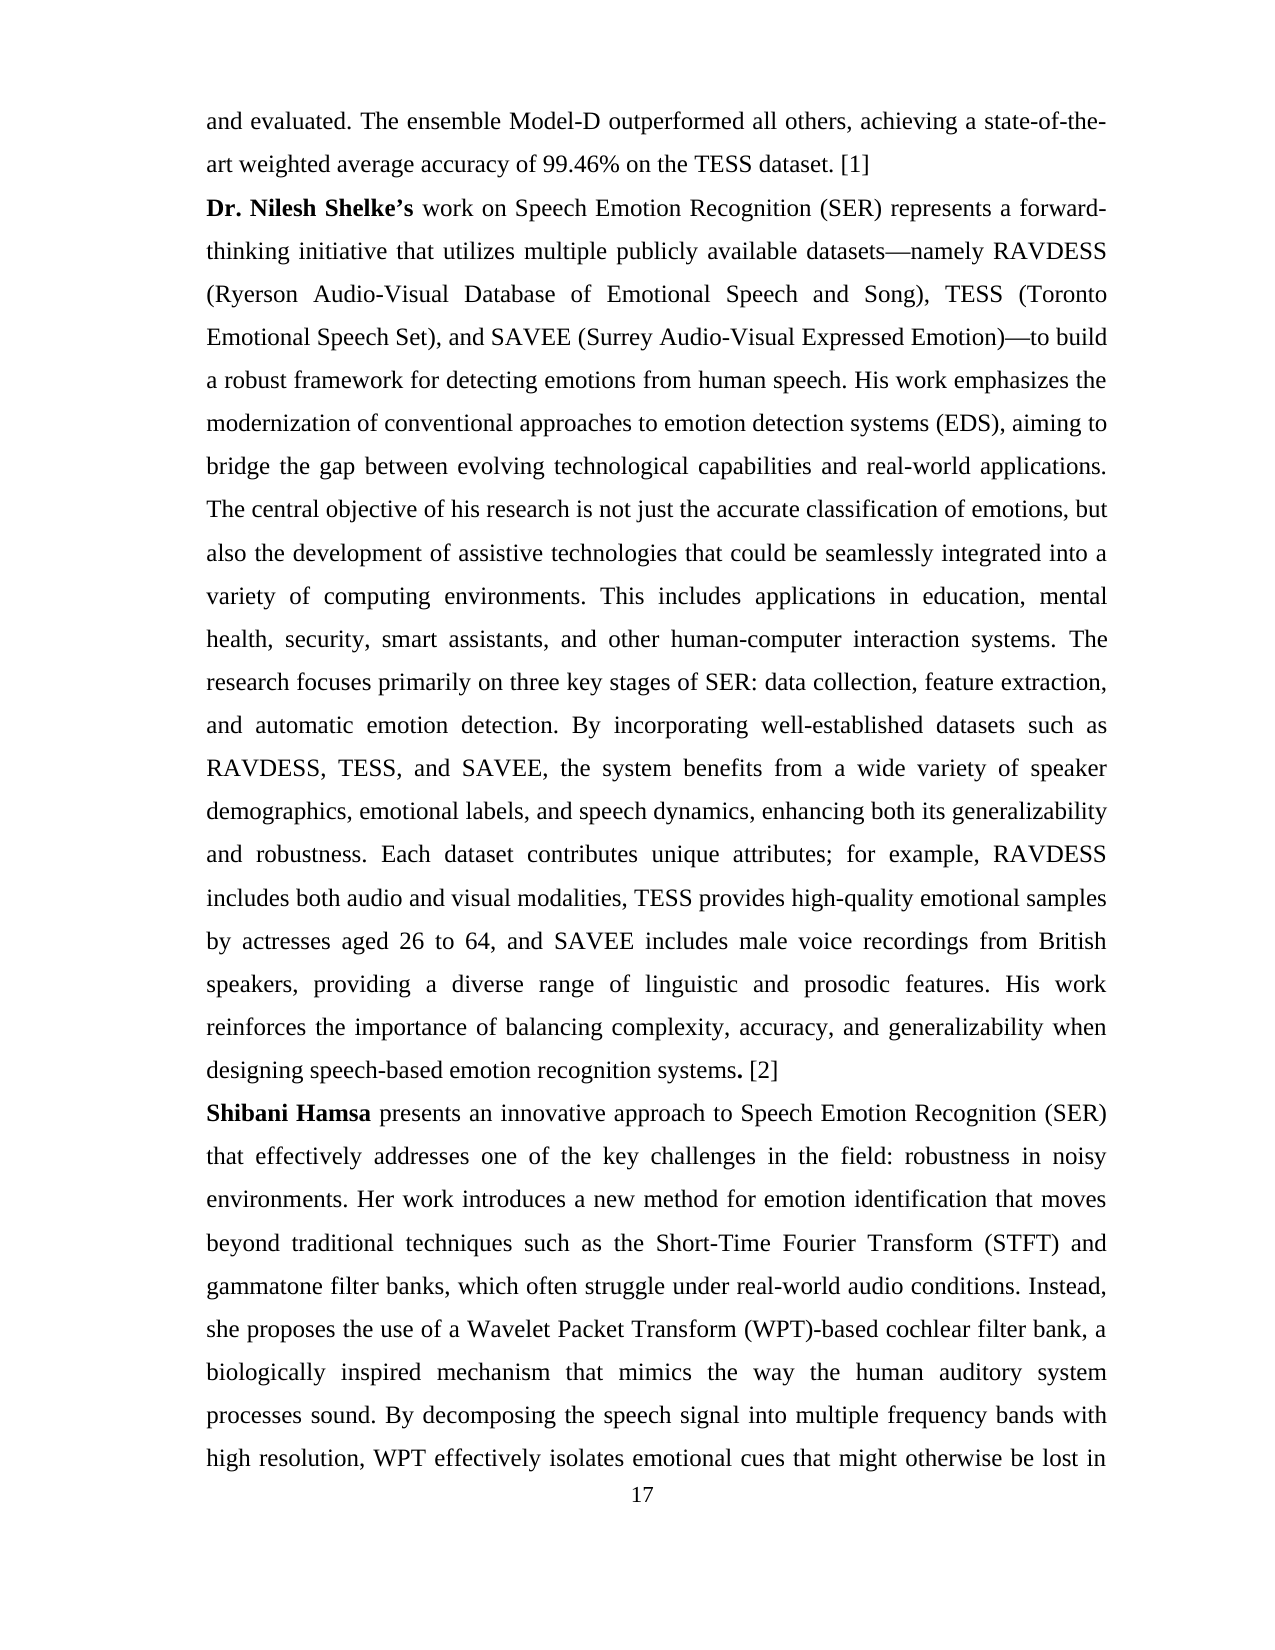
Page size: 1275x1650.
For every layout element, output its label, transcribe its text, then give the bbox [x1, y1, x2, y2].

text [206, 106, 1108, 178]
text Dr. Nilesh Shelke’s work on Speech Emotion Recognition (SER) represents a forward-thinking initiative that utilizes multiple publicly available datasets—namely RAVDESS (Ryerson Audio-Visual Database of Emotional Speech and Song), TESS (Toronto Emotional Speech Set), and SAVEE (Surrey Audio-Visual Expressed Emotion)—to build a robust framework for detecting emotions from human speech. His work emphasizes the modernization of conventional approaches to emotion detection systems (EDS), aiming to bridge the gap between evolving technological capabilities and real-world applications. The central objective of his research is not just the accurate classification of emotions, but also the development of assistive technologies that could be seamlessly integrated into a variety of computing environments. This includes applications in education, mental health, security, smart assistants, and other human-computer interaction systems. The research focuses primarily on three key stages of SER: data collection, feature extraction, and automatic emotion detection. By incorporating well-established datasets such as RAVDESS, TESS, and SAVEE, the system benefits from a wide variety of speaker demographics, emotional labels, and speech dynamics, enhancing both its generalizability and robustness. Each dataset contributes unique attributes; for example, RAVDESS includes both audio and visual modalities, TESS provides high-quality emotional samples by actresses aged 26 to 64, and SAVEE includes male voice recordings from British speakers, providing a diverse range of linguistic and prosodic features. His work reinforces the importance of balancing complexity, accuracy, and generalizability when designing speech-based emotion recognition systems. [2] [206, 193, 1108, 1084]
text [206, 1098, 1108, 1472]
